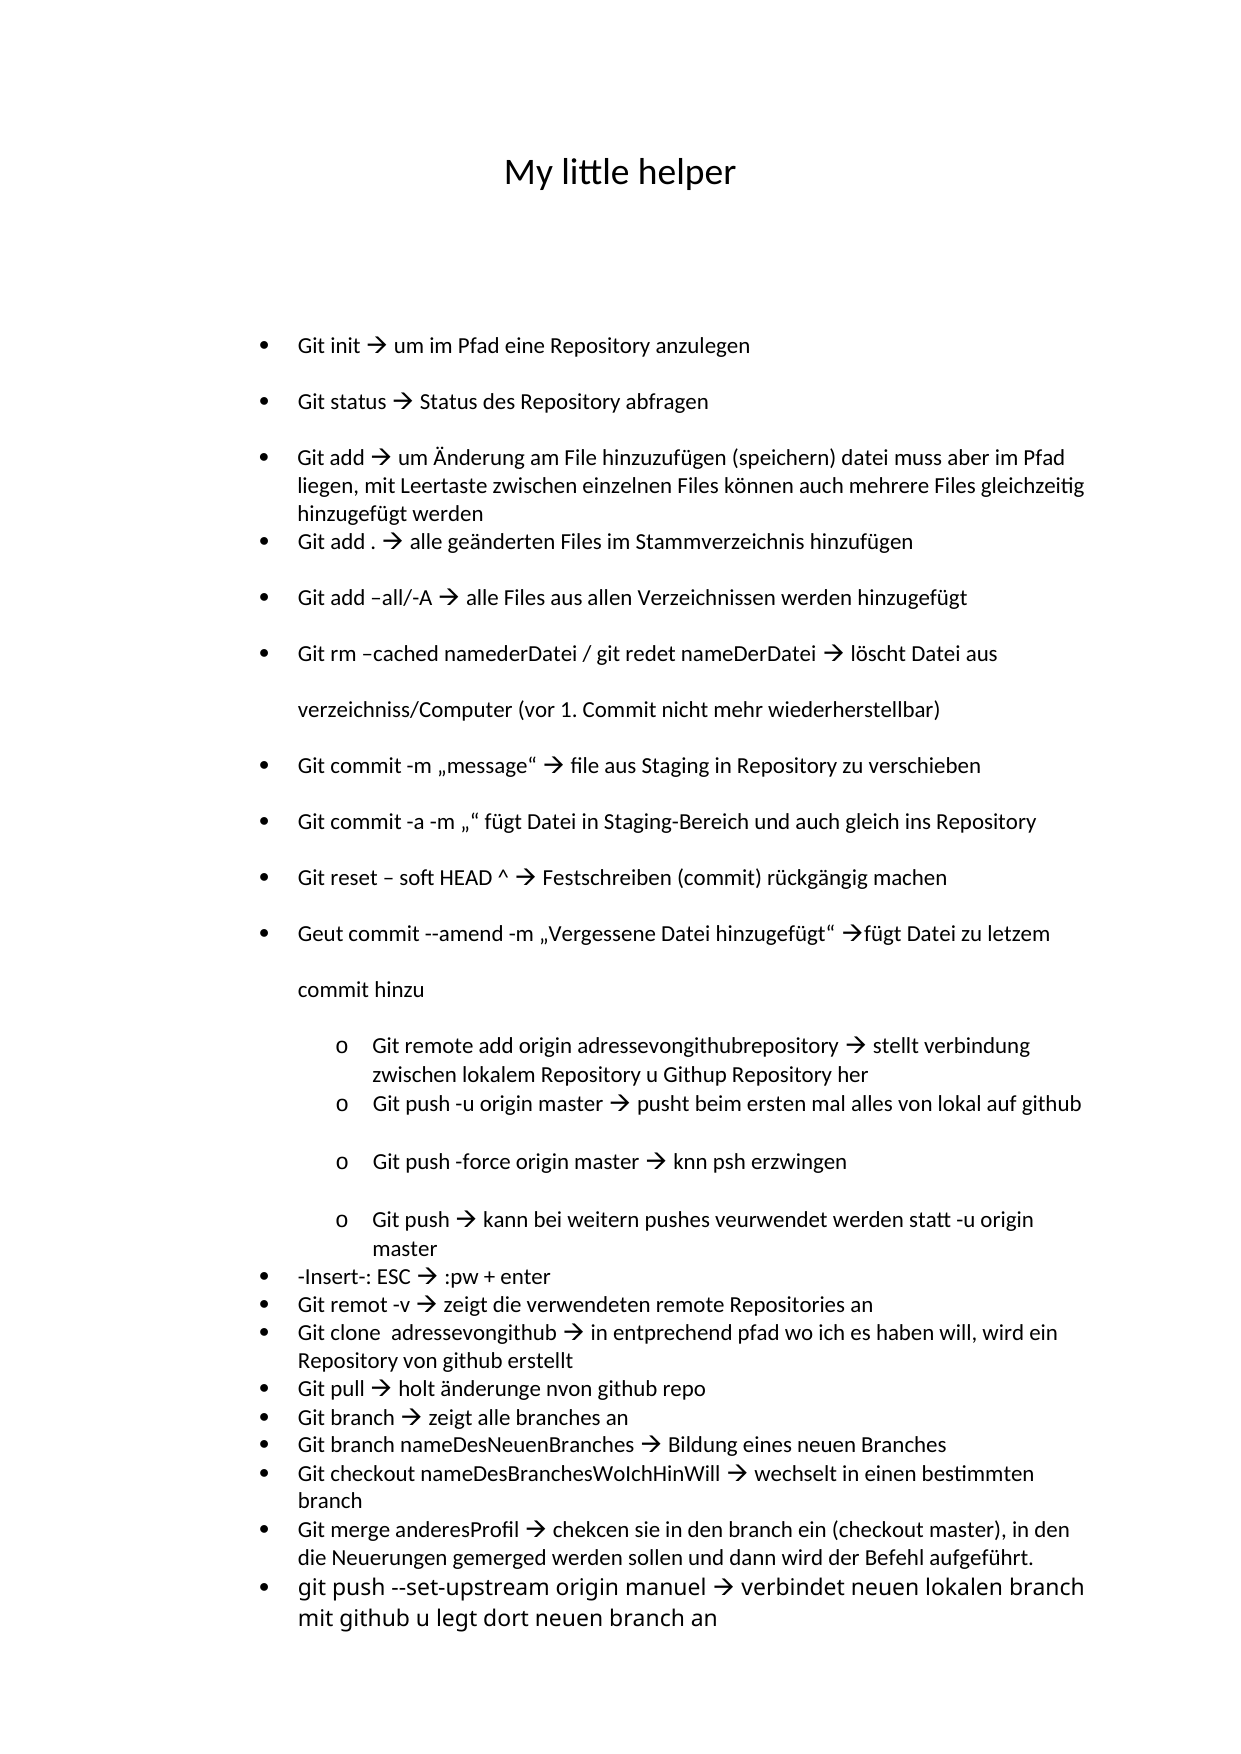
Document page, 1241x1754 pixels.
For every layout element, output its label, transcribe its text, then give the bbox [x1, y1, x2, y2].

list Git clone adressevongithub in entprechend pfad wo ich es haben will, wird ein Repository von github erstellt [260, 1318, 1093, 1374]
list Git pull holt änderunge nvon github repo [260, 1374, 1093, 1403]
list Git merge anderesProfil chekcen sie in den branch ein (checkout master), in den die Neuerungen gemerged werden sollen und dann wird der Befehl aufgeführt. [260, 1515, 1093, 1571]
list -Insert-: ESC :pw + enter [260, 1262, 1093, 1291]
list Git commit -a -m „“ fügt Datei in Staging-Bereich und auch gleich ins Repository [260, 807, 1093, 835]
list Git add –all/-A alle Files aus allen Verzeichnissen werden hinzugefügt [260, 583, 1093, 611]
list Git add . alle geänderten Files im Stammverzeichnis hinzufügen [260, 527, 1093, 555]
list Git add um Änderung am File hinzuzufügen (speichern) datei muss aber im Pfad liegen, mit Leertaste zwischen einzelnen Files können auch mehrere Files gleichzeitig hinzugefügt werden [260, 443, 1093, 527]
list Git push -u origin master pusht beim ersten mal alles von lokal auf github [335, 1089, 1093, 1118]
list git push --set-upstream origin manuel verbindet neuen lokalen branch mit github u legt dort neuen branch an [260, 1571, 1093, 1633]
list Git push -force origin master knn psh erzwingen [335, 1147, 1093, 1176]
list Git remote add origin adressevongithubrepository stellt verbindung zwischen lokalem Repository u Githup Repository her [335, 1031, 1093, 1089]
list Git status Status des Repository abfragen [260, 387, 1093, 415]
list Git branch nameDesNeuenBranches Bildung eines neuen Branches [260, 1431, 1093, 1459]
text My little helper [148, 148, 1093, 193]
list Git rm –cached namederDatei / git redet nameDerDatei löscht Datei aus verzeichniss/Computer (vor 1. Commit nicht mehr wiederherstellbar) [260, 639, 1093, 723]
list Git push kann bei weitern pushes veurwendet werden statt -u origin master [335, 1205, 1093, 1262]
list Git remot -v zeigt die verwendeten remote Repositories an [260, 1291, 1093, 1318]
list Geut commit --amend -m „Vergessene Datei hinzugefügt“ fügt Datei zu letzem commit hinzu [260, 919, 1093, 1003]
list Git checkout nameDesBranchesWoIchHinWill wechselt in einen bestimmten branch [260, 1459, 1093, 1515]
list Git reset – soft HEAD ^ Festschreiben (commit) rückgängig machen [260, 863, 1093, 891]
list Git commit -m „message“ file aus Staging in Repository zu verschieben [260, 751, 1093, 779]
list Git branch zeigt alle branches an [260, 1403, 1093, 1431]
list Git init um im Pfad eine Repository anzulegen [260, 331, 1093, 359]
